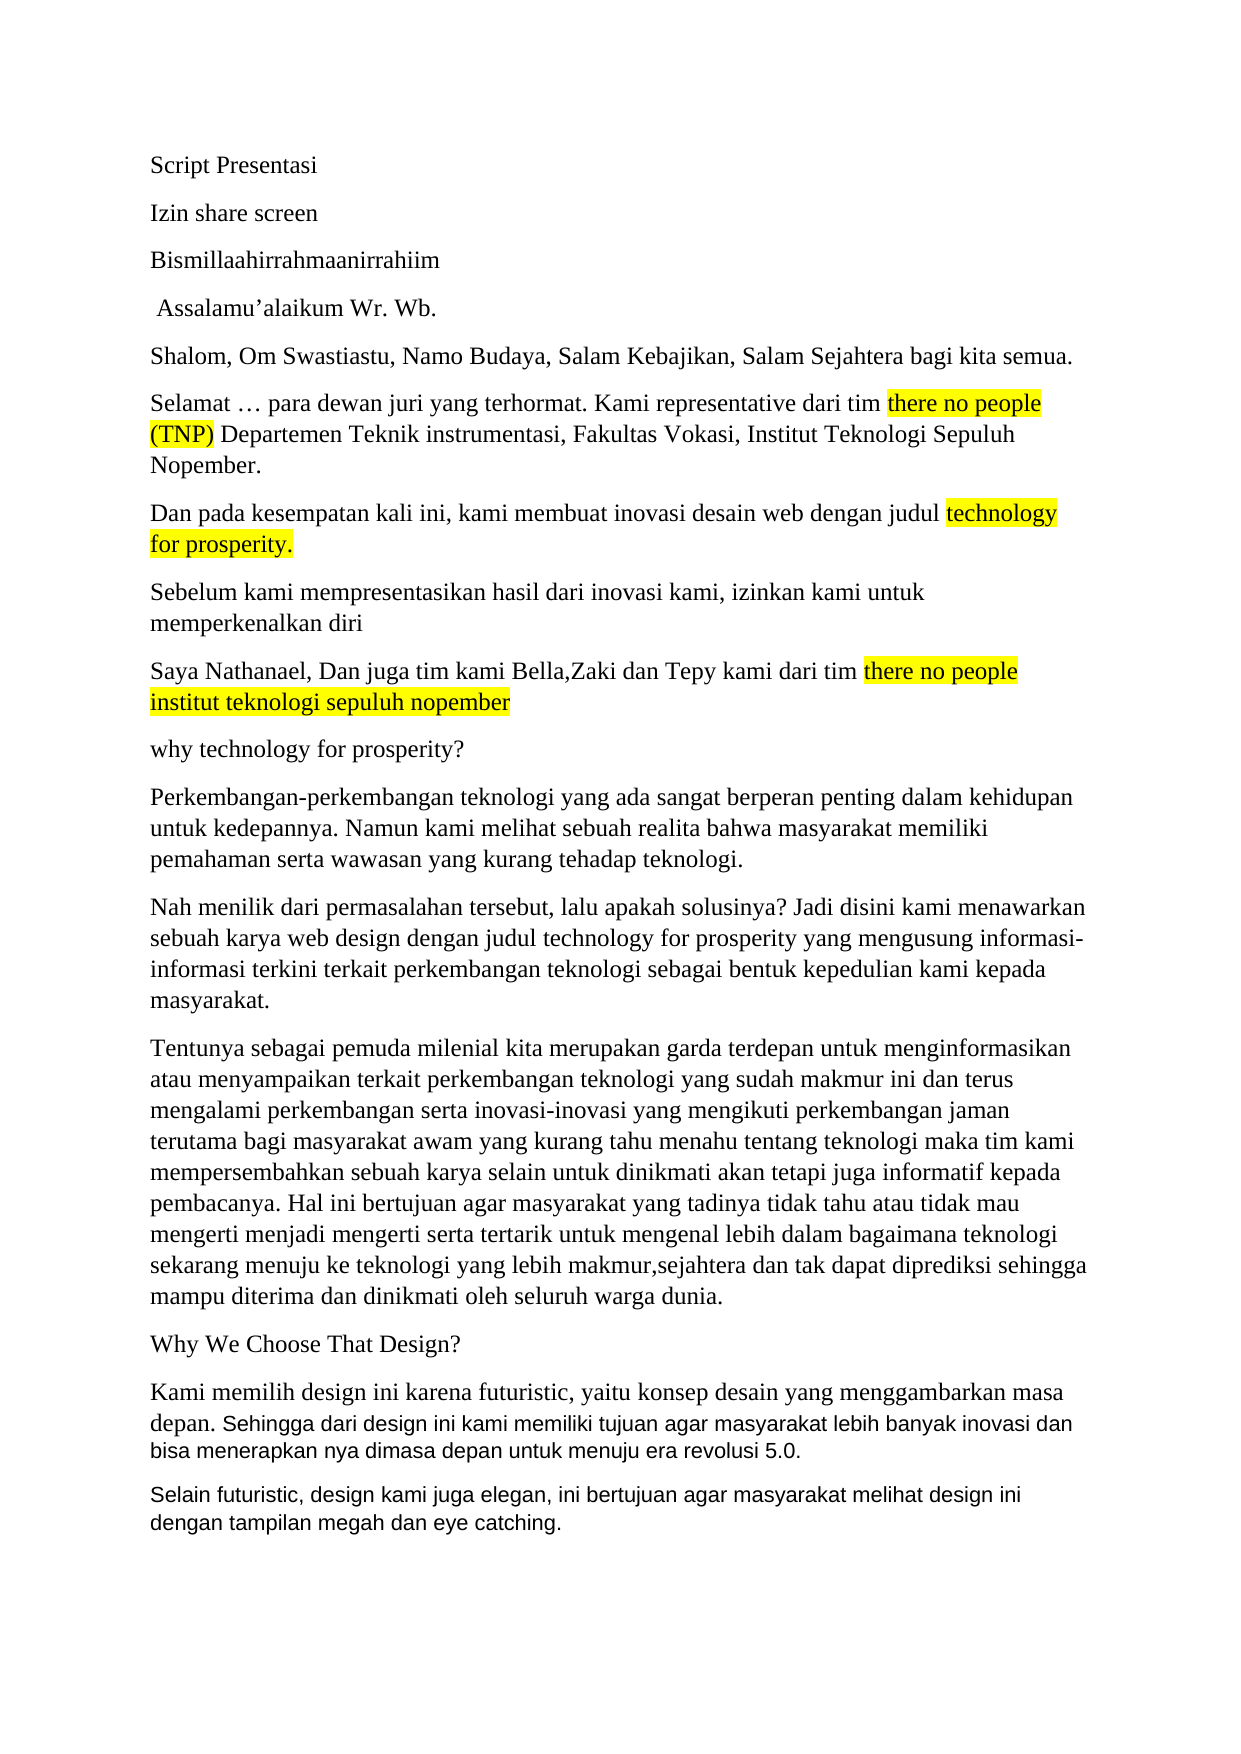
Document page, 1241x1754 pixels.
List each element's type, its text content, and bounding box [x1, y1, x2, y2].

text Perkembangan-perkembangan teknologi yang ada sangat berperan penting dalam kehidupan untuk kedepannya. Namun kami melihat sebuah realita bahwa masyarakat memiliki pemahaman serta wawasan yang kurang tehadap teknologi. [150, 782, 1090, 873]
text Sebelum kami mempresentasikan hasil dari inovasi kami, izinkan kami untuk memperkenalkan diri [150, 577, 1090, 637]
text Bismillaahirrahmaanirrahiim [150, 245, 1090, 274]
text Selamat … para dewan juri yang terhormat. Kami representative dari tim there no people (TNP) Departemen Teknik instrumentasi, Fakultas Vokasi, Institut Teknologi Sepuluh Nopember. [150, 388, 1090, 479]
text Script Presentasi [150, 150, 1090, 179]
text Izin share screen [150, 198, 1090, 226]
text Selain futuristic, design kami juga elegan, ini bertujuan agar masyarakat melihat design ini dengan tampilan megah dan eye catching. [150, 1482, 1090, 1535]
text Assalamu’alaikum Wr. Wb. [150, 293, 1090, 322]
text Why We Choose That Design? [150, 1329, 1090, 1358]
text Kami memilih design ini karena futuristic, yaitu konsep desain yang menggambarkan masa depan. Sehingga dari design ini kami memiliki tujuan agar masyarakat lebih banyak inovasi dan bisa menerapkan nya dimasa depan untuk menuju era revolusi 5.0. [150, 1377, 1090, 1464]
text Shalom, Om Swastiastu, Namo Budaya, Salam Kebajikan, Salam Sejahtera bagi kita semua. [150, 341, 1090, 369]
text Tentunya sebagai pemuda milenial kita merupakan garda terdepan untuk menginformasikan atau menyampaikan terkait perkembangan teknologi yang sudah makmur ini dan terus mengalami perkembangan serta inovasi-inovasi yang mengikuti perkembangan jaman terutama bagi masyarakat awam yang kurang tahu menahu tentang teknologi maka tim kami mempersembahkan sebuah karya selain untuk dinikmati akan tetapi juga informatif kepada pembacanya. Hal ini bertujuan agar masyarakat yang tadinya tidak tahu atau tidak mau mengerti menjadi mengerti serta tertarik untuk mengenal lebih dalam bagaimana teknologi sekarang menuju ke teknologi yang lebih makmur,sejahtera dan tak dapat diprediksi sehingga mampu diterima dan dinikmati oleh seluruh warga dunia. [150, 1033, 1090, 1310]
text why technology for prosperity? [150, 734, 1090, 763]
text Saya Nathanael, Dan juga tim kami Bella,Zaki dan Tepy kami dari tim there no people institut teknologi sepuluh nopember [150, 656, 1090, 716]
text Dan pada kesempatan kali ini, kami membuat inovasi desain web dengan judul technology for prosperity. [150, 498, 1090, 558]
text Nah menilik dari permasalahan tersebut, lalu apakah solusinya? Jadi disini kami menawarkan sebuah karya web design dengan judul technology for prosperity yang mengusung informasi-informasi terkini terkait perkembangan teknologi sebagai bentuk kepedulian kami kepada masyarakat. [150, 892, 1090, 1014]
